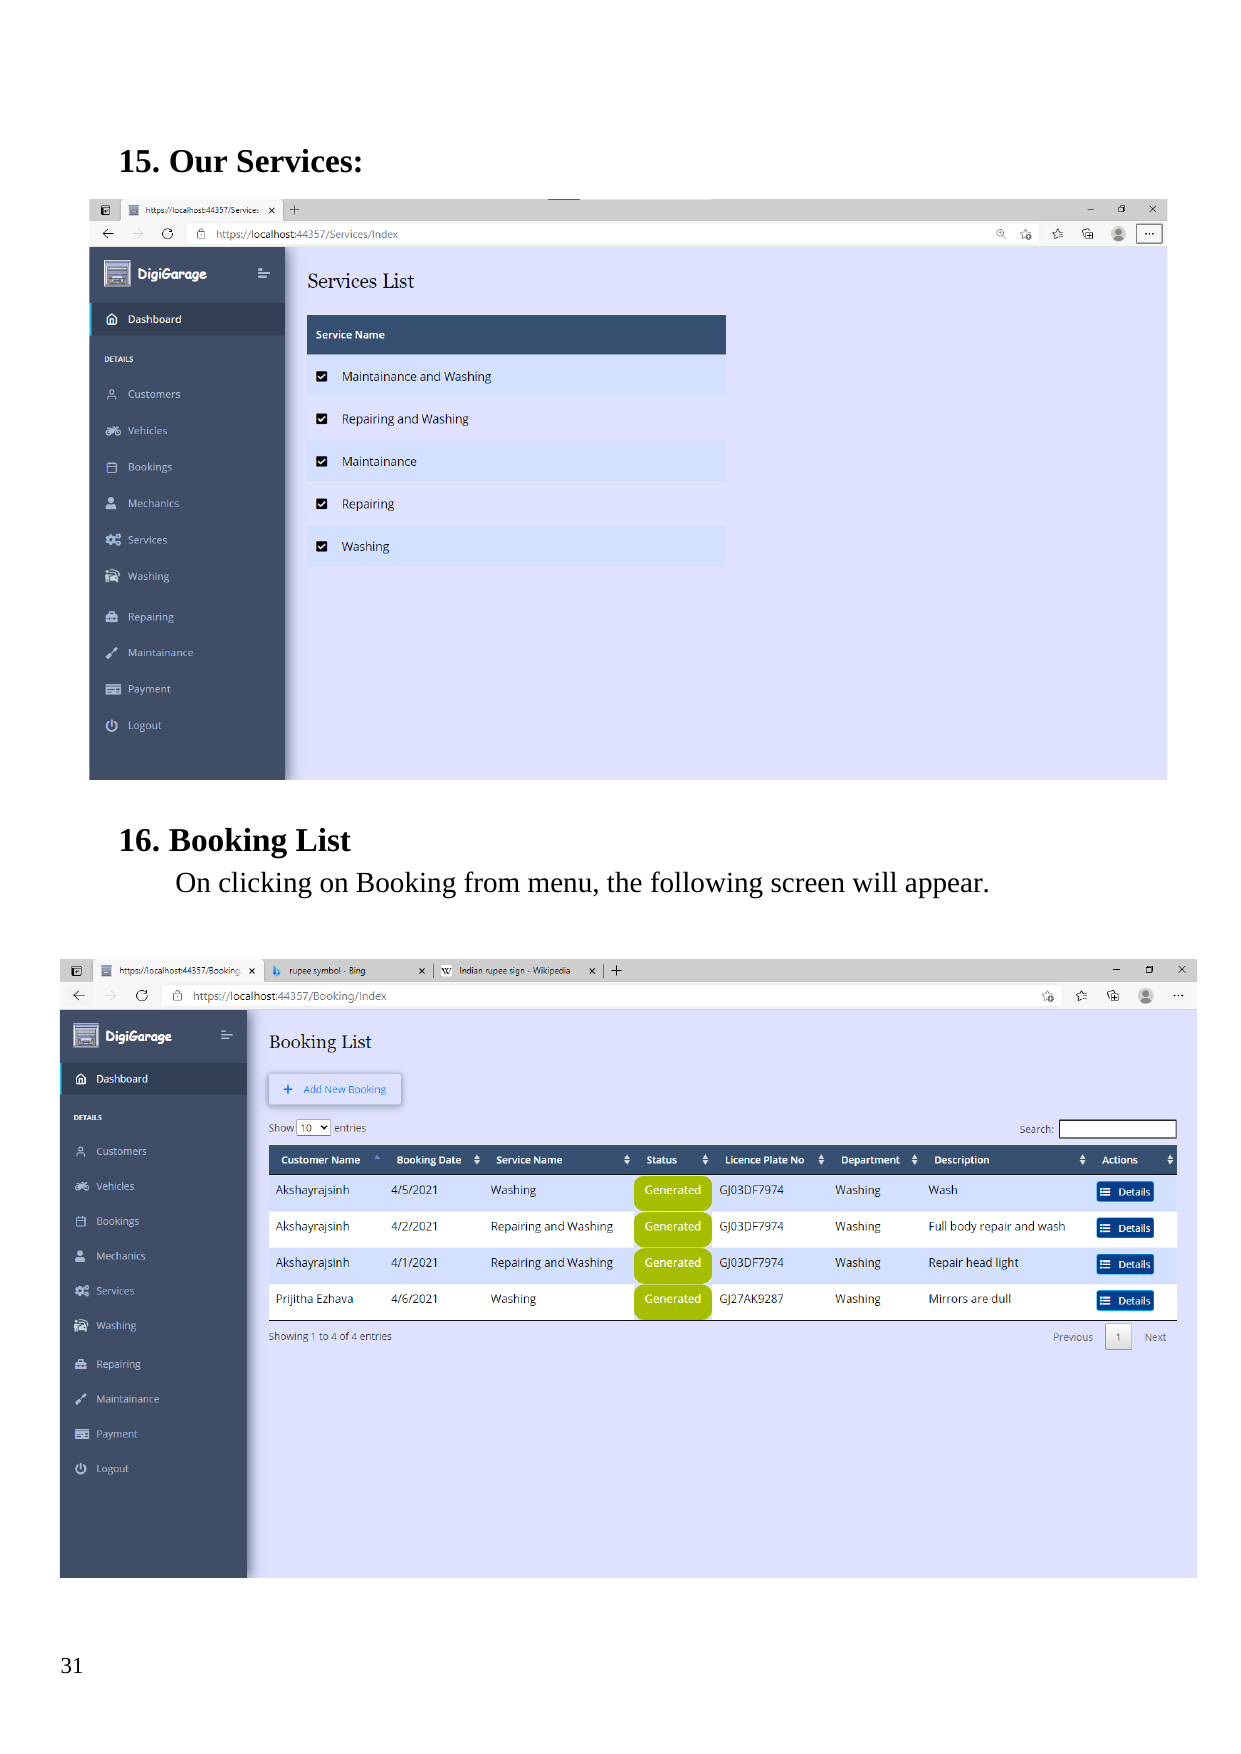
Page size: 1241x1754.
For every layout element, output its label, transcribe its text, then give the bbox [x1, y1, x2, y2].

text On clicking on Booking from menu, the following screen will appear. [175, 865, 1196, 898]
subtitle Booking List [118, 821, 1196, 859]
subtitle Our Services: [118, 142, 1196, 180]
picture [89, 199, 1168, 780]
picture [59, 959, 1198, 1578]
